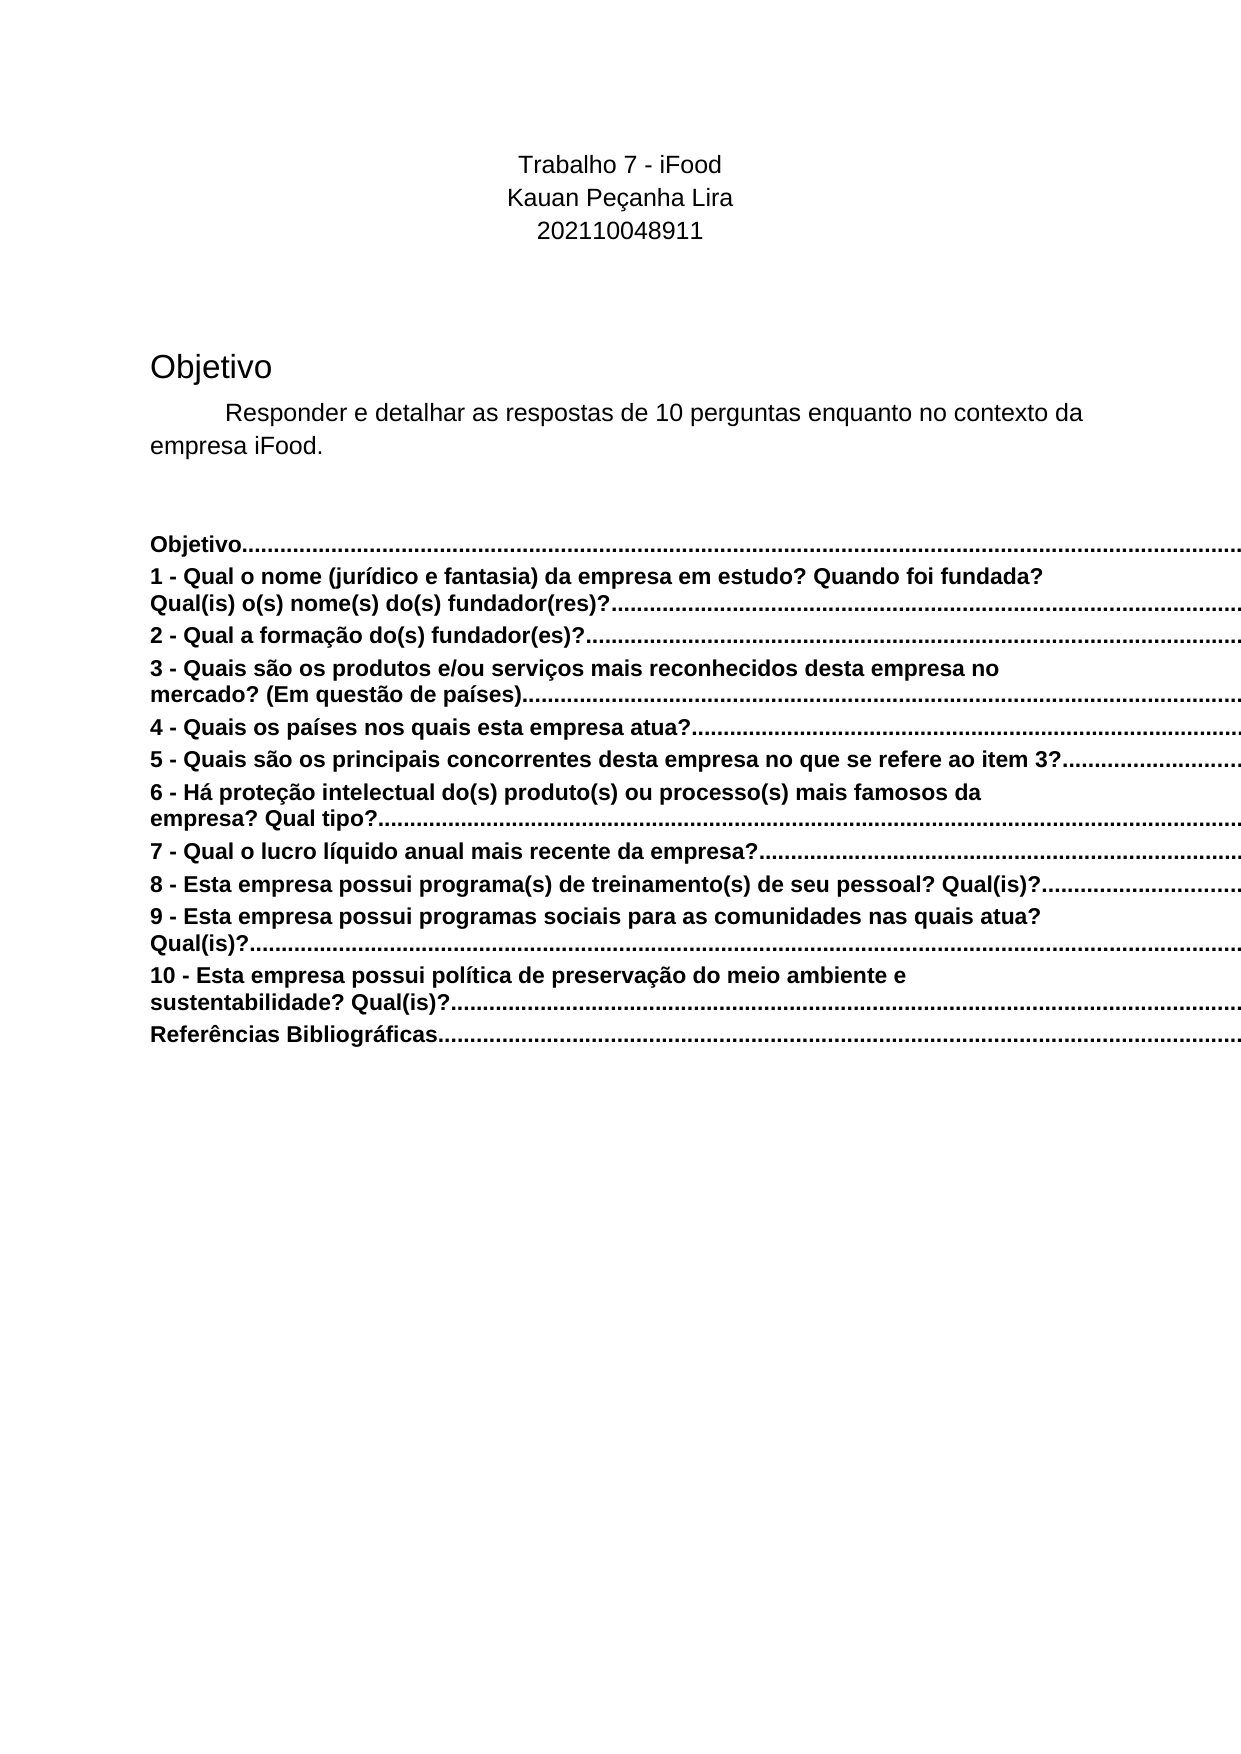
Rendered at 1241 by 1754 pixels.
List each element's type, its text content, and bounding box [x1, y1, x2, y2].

text 202110048911 [150, 216, 1090, 245]
text Kauan Peçanha Lira [150, 183, 1090, 212]
subtitle Objetivo [150, 347, 1090, 385]
text Responder e detalhar as respostas de 10 perguntas enquanto no contexto da empresa iFood. [150, 398, 1090, 460]
text Trabalho 7 - iFood [150, 150, 1090, 179]
